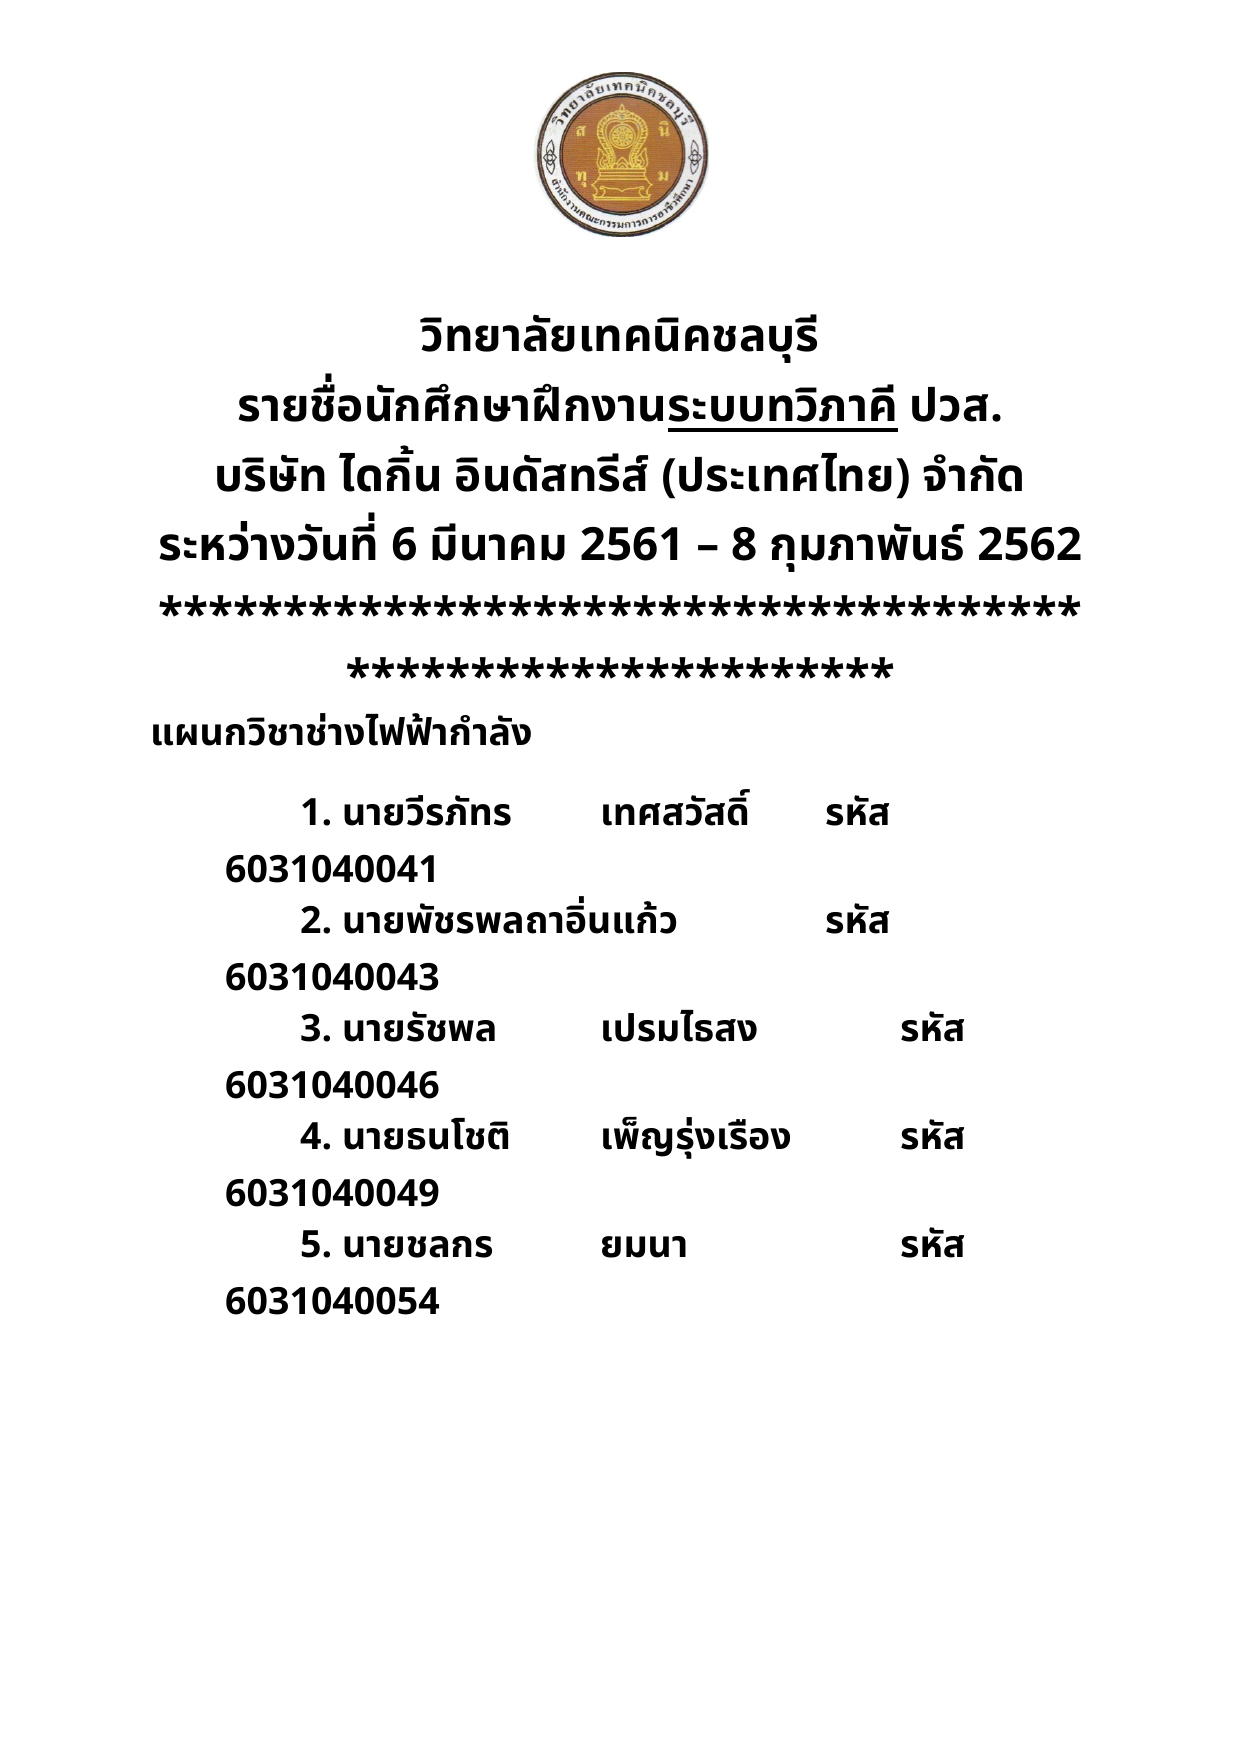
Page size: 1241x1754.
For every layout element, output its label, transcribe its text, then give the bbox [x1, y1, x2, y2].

text 3. นายรัชพล เปรมไธสง รหัส 6031040046 [150, 1001, 1090, 1109]
text *********************************************************** [150, 581, 1090, 706]
text 5. นายชลกร ยมนา รหัส 6031040054 [150, 1217, 1090, 1325]
text ระหว่างวันที่ 6 มีนาคม 2561 – 8 กุมภาพันธ์ 2562 [150, 512, 1090, 581]
text รายชื่อนักศึกษาฝึกงานระบบทวิภาคี ปวส. [150, 372, 1090, 442]
text วิทยาลัยเทคนิคชลบุรี [150, 303, 1090, 372]
text 1. นายวีรภัทร เทศสวัสดิ์ รหัส 6031040041 [150, 785, 1090, 893]
picture [533, 72, 709, 235]
text แผนกวิชาช่างไฟฟ้ากำลัง [150, 706, 1090, 763]
text บริษัท ไดกิ้น อินดัสทรีส์ (ประเทศไทย) จำกัด [150, 442, 1090, 512]
text 4. นายธนโชติ เพ็ญรุ่งเรือง รหัส 6031040049 [150, 1109, 1090, 1217]
text 2. นายพัชรพล ถาอิ่นแก้ว รหัส 6031040043 [150, 893, 1090, 1001]
